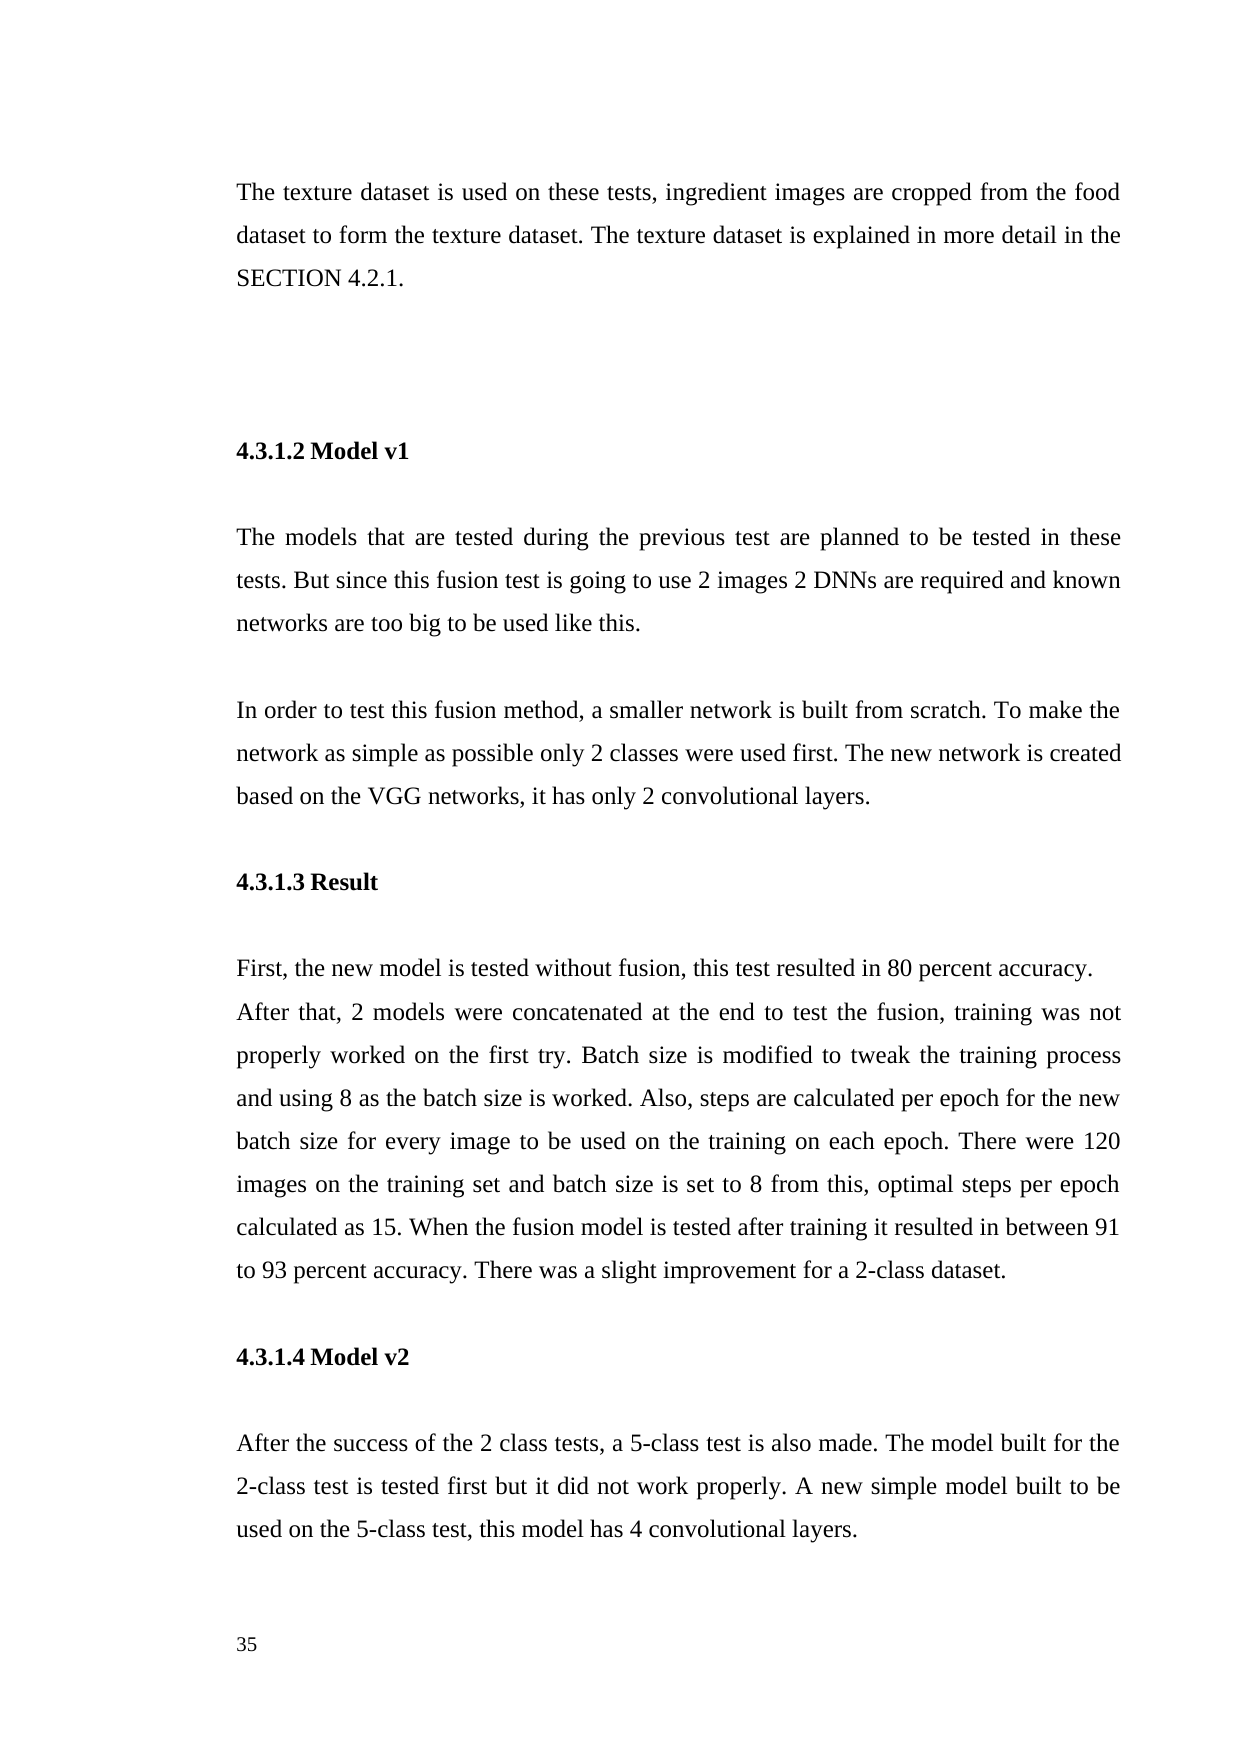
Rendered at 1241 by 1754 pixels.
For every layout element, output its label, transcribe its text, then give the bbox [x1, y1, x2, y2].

text First, the new model is tested without fusion, this test resulted in 80 percent accuracy. [236, 953, 1122, 982]
text The texture dataset is used on these tests, ingredient images are cropped from the food dataset to form the texture dataset. The texture dataset is explained in more detail in the SECTION 4.2.1. [236, 177, 1122, 292]
text In order to test this fusion method, a smaller network is built from scratch. To make the network as simple as possible only 2 classes were used first. The new network is created based on the VGG networks, it has only 2 convolutional layers. [236, 695, 1122, 810]
subtitle Result [236, 867, 1122, 896]
text After that, 2 models were concatenated at the end to test the fusion, training was not properly worked on the first try. Batch size is modified to tweak the training process and using 8 as the batch size is worked. Also, steps are calculated per epoch for the new batch size for every image to be used on the training on each epoch. There were 120 images on the training set and batch size is set to 8 from this, optimal steps per epoch calculated as 15. When the fusion model is tested after training it resulted in between 91 to 93 percent accuracy. There was a slight improvement for a 2-class dataset. [236, 997, 1122, 1284]
subtitle Model v1 [236, 436, 1122, 465]
text The models that are tested during the previous test are planned to be tested in these tests. But since this fusion test is going to use 2 images 2 DNNs are required and known networks are too big to be used like this. [236, 522, 1122, 637]
subtitle Model v2 [236, 1342, 1122, 1370]
text After the success of the 2 class tests, a 5-class test is also made. The model built for the 2-class test is tested first but it did not work properly. A new simple model built to be used on the 5-class test, this model has 4 convolutional layers. [236, 1428, 1122, 1543]
